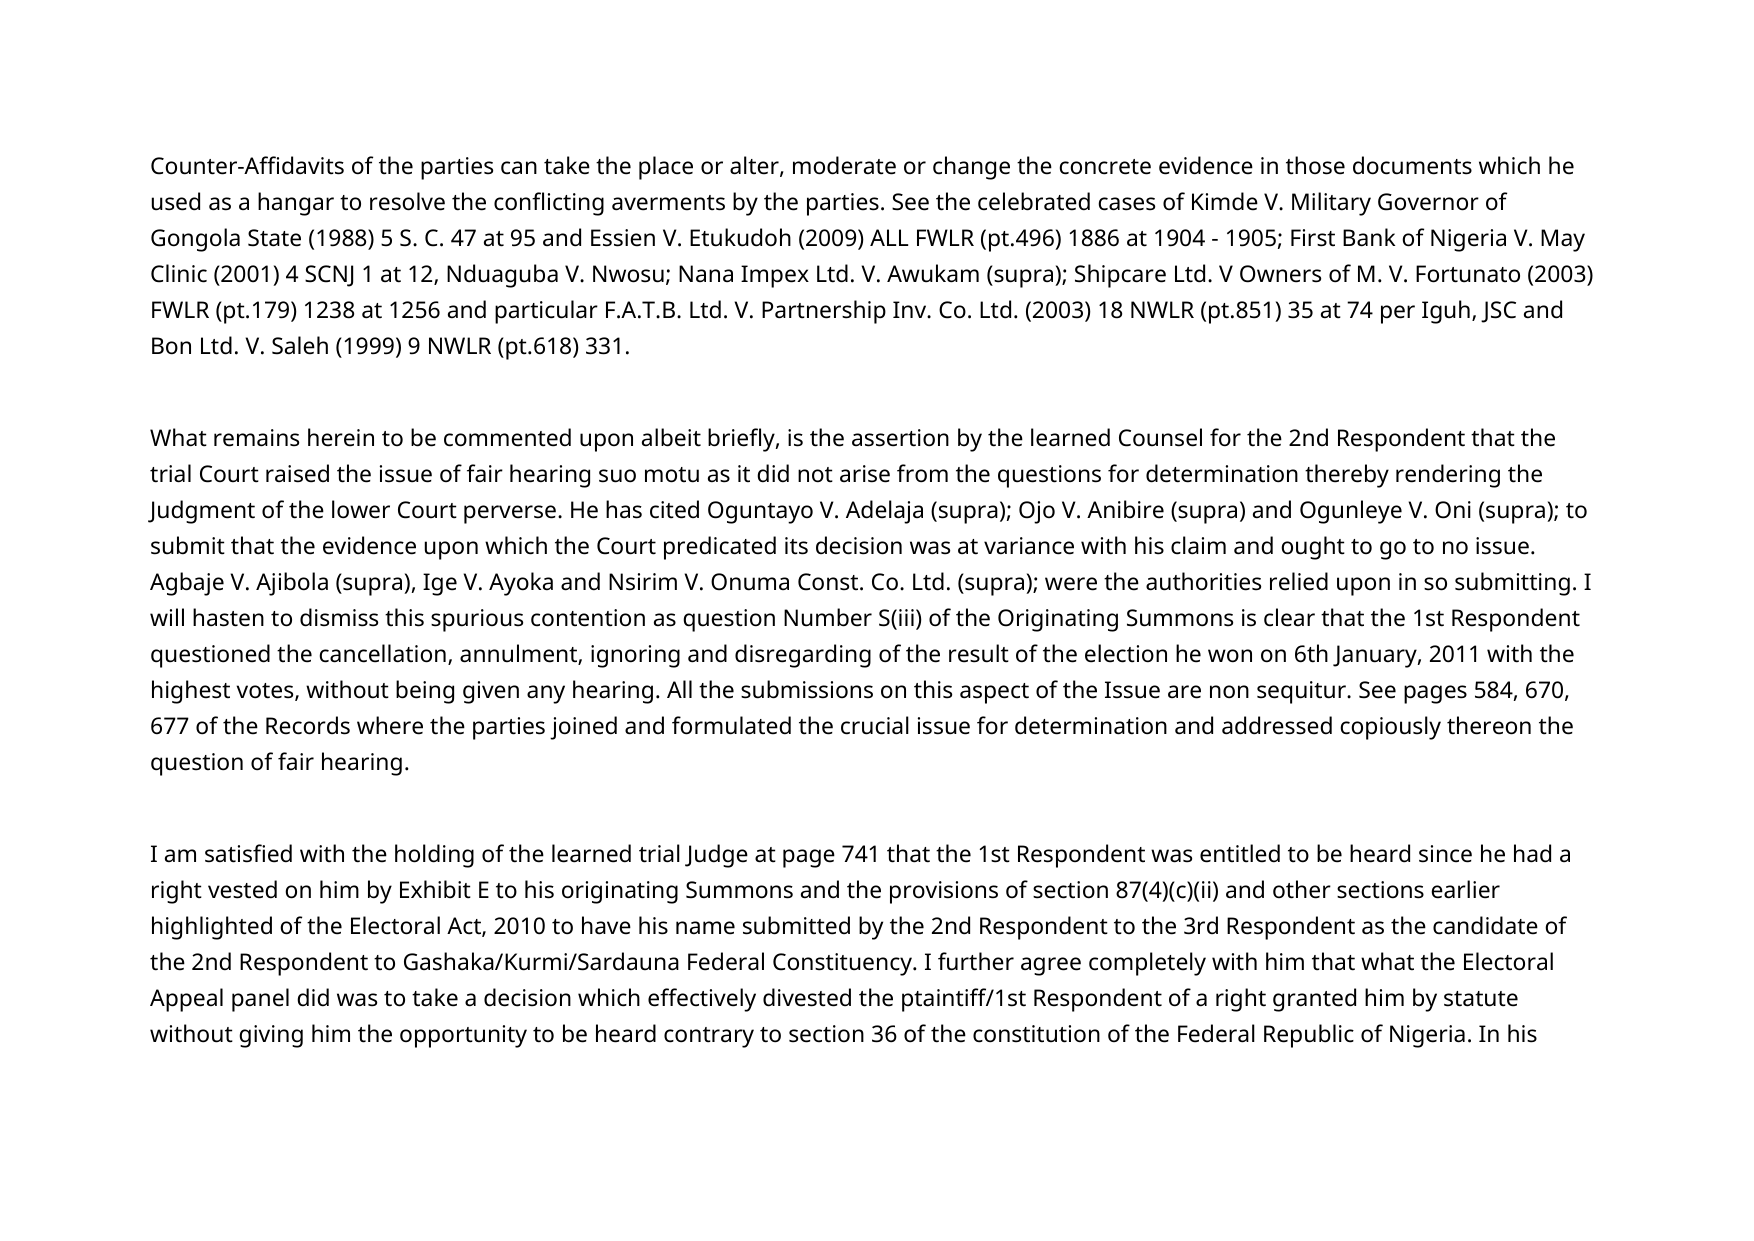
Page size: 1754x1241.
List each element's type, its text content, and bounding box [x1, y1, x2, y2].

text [150, 838, 1604, 1049]
text What remains herein to be commented upon albeit briefly, is the assertion by the learned Counsel for the 2nd Respondent that the trial Court raised the issue of fair hearing suo motu as it did not arise from the questions for determination thereby rendering the Judgment of the lower Court perverse. He has cited Oguntayo V. Adelaja (supra); Ojo V. Anibire (supra) and Ogunleye V. Oni (supra); to submit that the evidence upon which the Court predicated its decision was at variance with his claim and ought to go to no issue. Agbaje V. Ajibola (supra), Ige V. Ayoka and Nsirim V. Onuma Const. Co. Ltd. (supra); were the authorities relied upon in so submitting. I will hasten to dismiss this spurious contention as question Number S(iii) of the Originating Summons is clear that the 1st Respondent questioned the cancellation, annulment, ignoring and disregarding of the result of the election he won on 6th January, 2011 with the highest votes, without being given any hearing. All the submissions on this aspect of the Issue are non sequitur. See pages 584, 670, 677 of the Records where the parties joined and formulated the crucial issue for determination and addressed copiously thereon the question of fair hearing. [150, 422, 1604, 809]
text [150, 150, 1604, 393]
